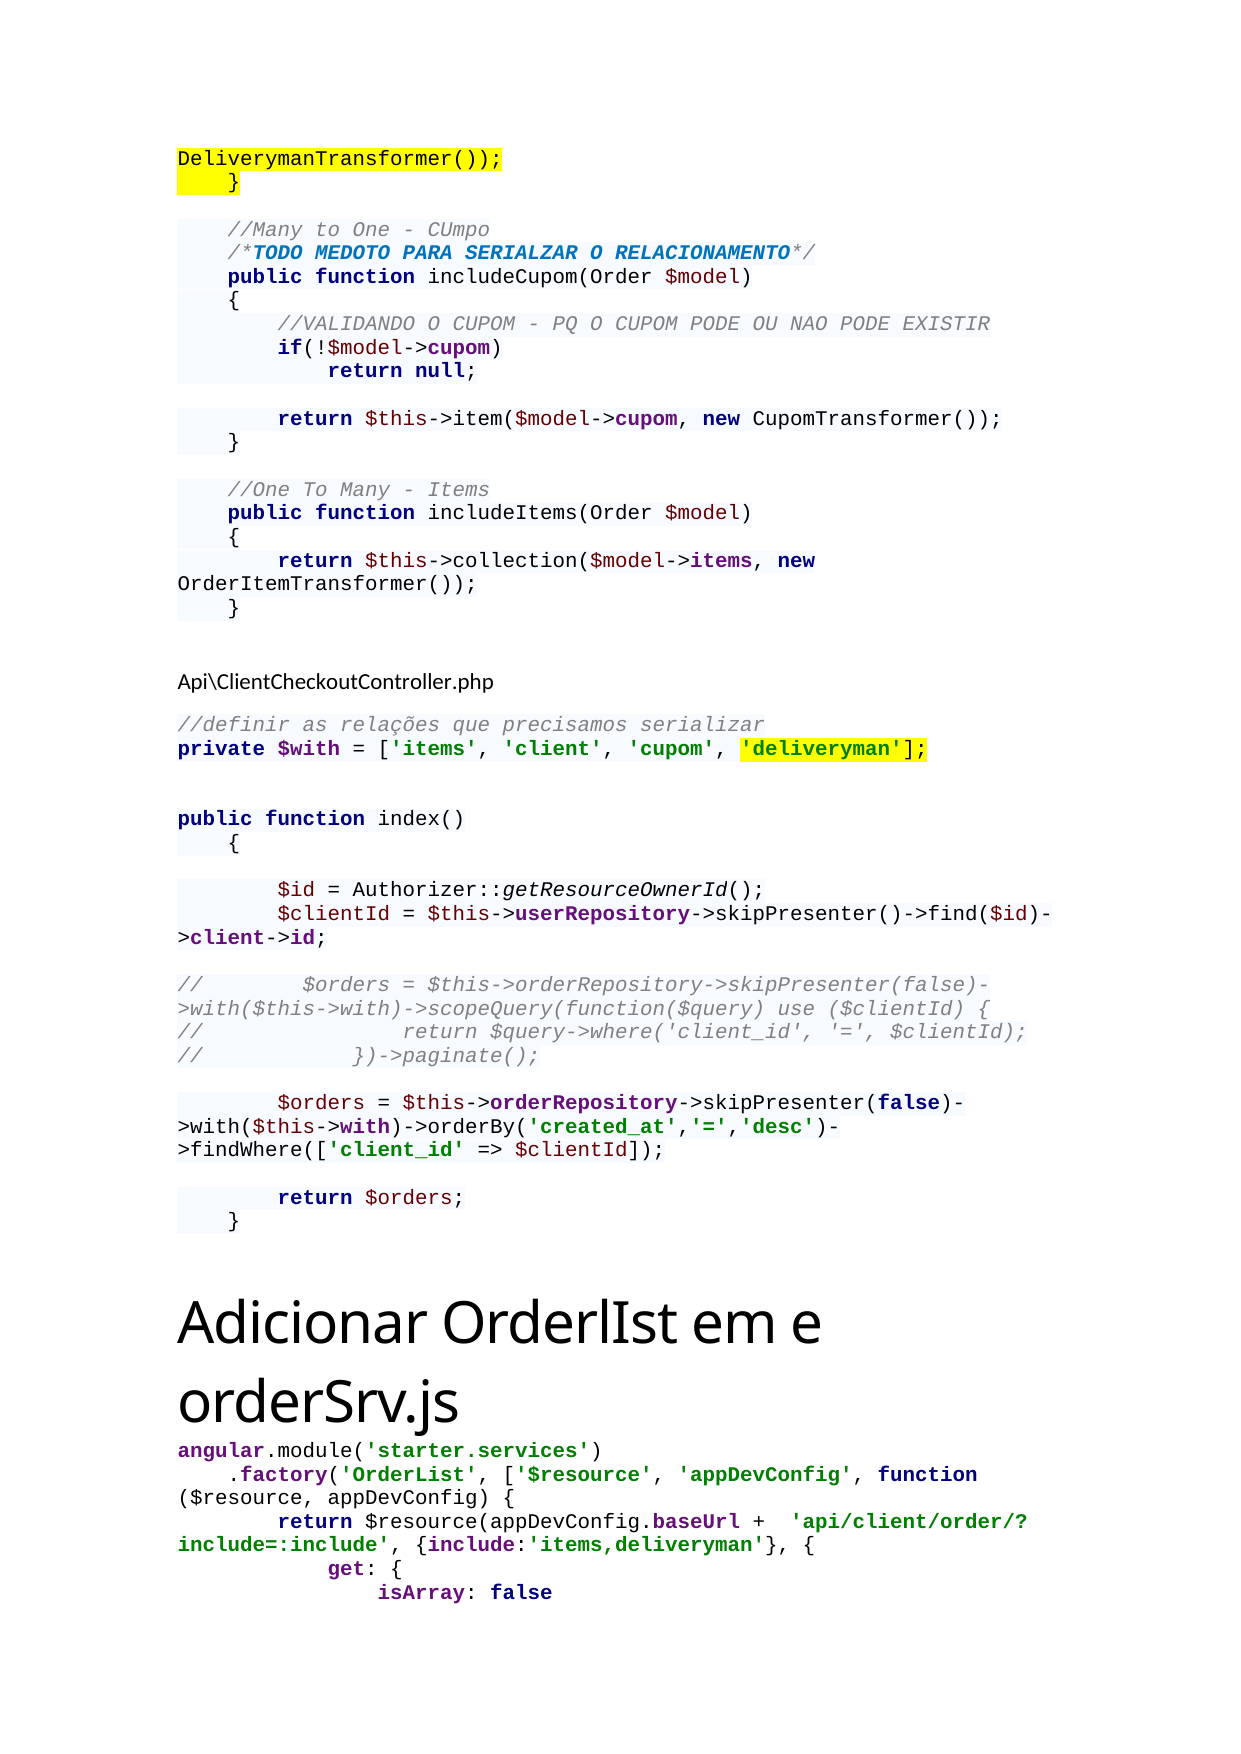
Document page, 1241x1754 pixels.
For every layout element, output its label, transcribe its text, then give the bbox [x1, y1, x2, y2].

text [177, 148, 1063, 621]
text Api\ClientCheckoutController.php [177, 667, 1063, 695]
text public function index() { $id = Authorizer::getResourceOwnerId(); $clientId = $this->userRepository->skipPresenter()->find($id)->client->id; // $orders = $this->orderRepository->skipPresenter(false)->with($this->with)->scopeQuery(function($query) use ($clientId) { // return $query->where('client_id', '=', $clientId); // })->paginate(); $orders = $this->orderRepository->skipPresenter(false)->with($this->with)->orderBy('created_at','=','desc')->findWhere(['client_id' => $clientId]); return $orders; } [177, 808, 1063, 1234]
text //definir as relações que precisamos serializar private $with = ['items', 'client', 'cupom', 'deliveryman']; [765, 714, 1063, 762]
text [177, 1440, 1063, 1605]
title Adicionar OrderlIst em e orderSrv.js [177, 1281, 1063, 1440]
